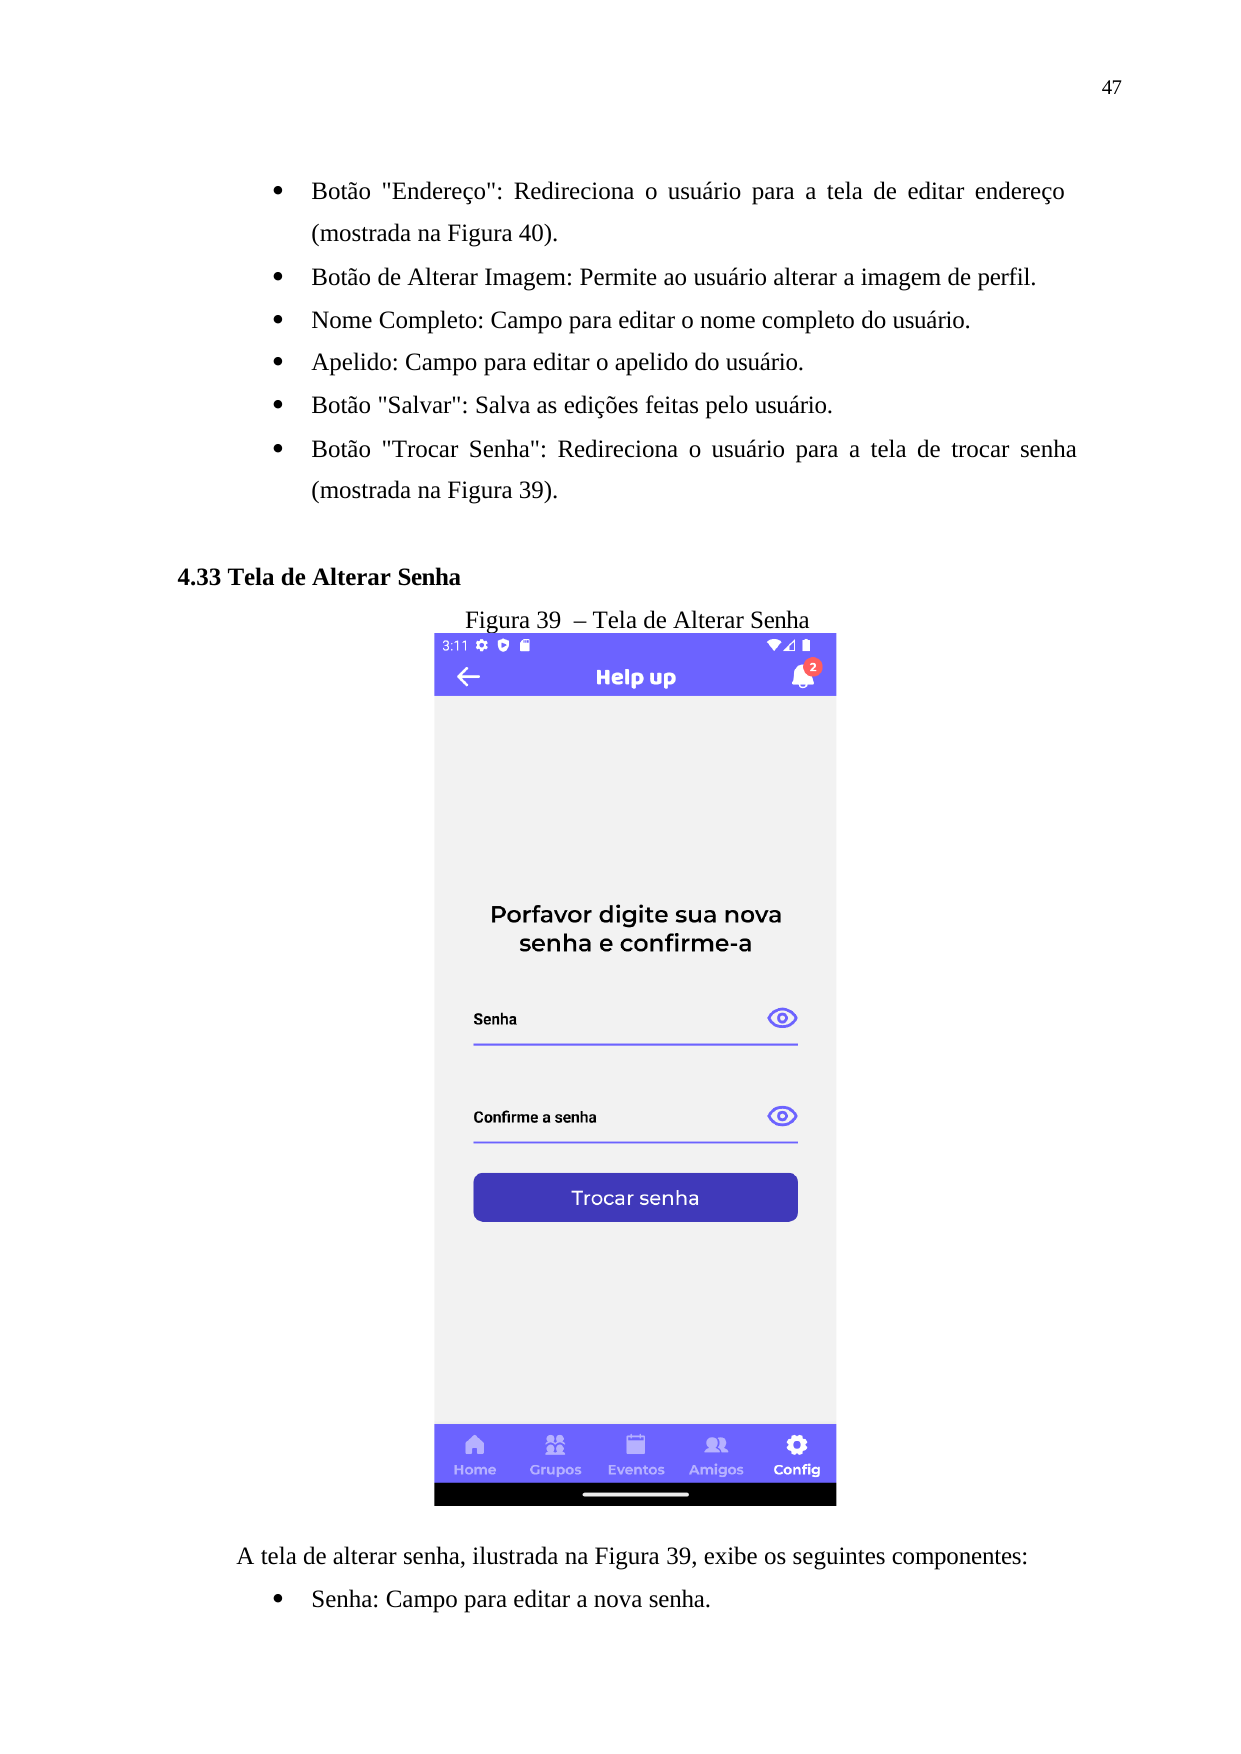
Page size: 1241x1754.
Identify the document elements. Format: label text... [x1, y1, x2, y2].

subtitle Tela de Alterar Senha [177, 562, 1107, 591]
text Figura 39 – Tela de Alterar Senha [178, 605, 1097, 634]
picture [434, 633, 837, 1506]
list Botão de Alterar Imagem: Permite ao usuário alterar a imagem de perfil. [274, 262, 1107, 290]
list Apelido: Campo para editar o apelido do usuário. [274, 347, 1107, 376]
text A tela de alterar senha, ilustrada na Figura 39, exibe os seguintes componentes: [236, 1541, 1107, 1569]
list Botão "Endereço": Redireciona o usuário para a tela de editar endereço (mostrada na Figura 40). [274, 176, 1097, 247]
list Botão "Salvar": Salva as edições feitas pelo usuário. [274, 391, 1107, 419]
list Nome Completo: Campo para editar o nome completo do usuário. [274, 305, 1107, 333]
list Senha: Campo para editar a nova senha. [274, 1584, 1107, 1613]
list Botão "Trocar Senha": Redireciona o usuário para a tela de trocar senha (mostrada na Figura 39). [274, 434, 1098, 504]
